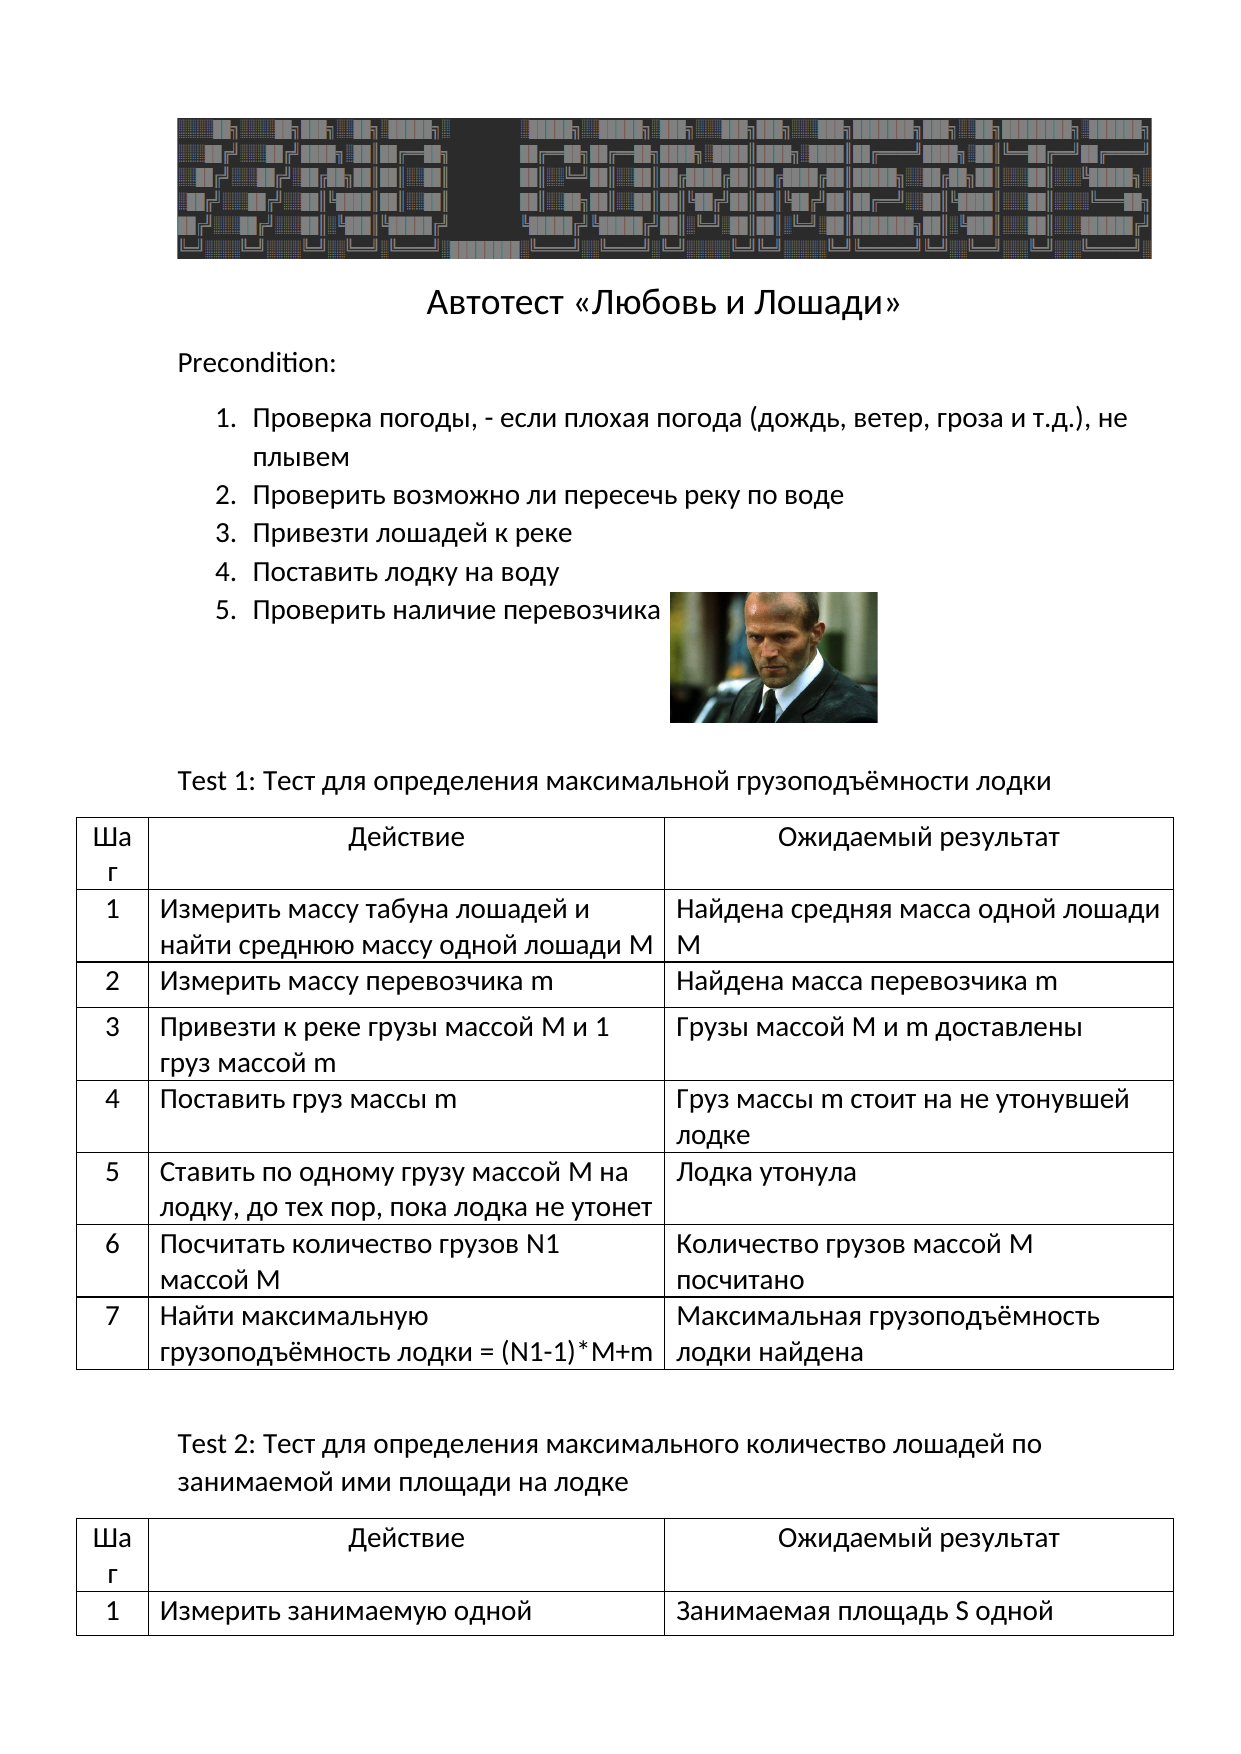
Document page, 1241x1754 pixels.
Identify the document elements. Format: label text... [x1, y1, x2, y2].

table_cell 5 [77, 1153, 148, 1224]
table_header Шаг [77, 1519, 148, 1591]
table_cell Лодка утонула [665, 1153, 1173, 1224]
table_cell Максимальная грузоподъёмность лодки найдена [665, 1298, 1173, 1369]
table_cell Посчитать количество грузов N1 массой M [149, 1225, 664, 1296]
table_cell 4 [77, 1081, 148, 1152]
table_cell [149, 1592, 664, 1635]
list Проверка погоды, - если плохая погода (дождь, ветер, гроза и т.д.), не плывем [215, 399, 1152, 473]
table_cell 1 [77, 890, 148, 961]
table_cell Привезти к реке грузы массой M и 1 груз массой m [149, 1008, 664, 1079]
text Test 1: Тест для определения максимальной грузоподъёмности лодки [177, 762, 1152, 797]
table_cell Ставить по одному грузу массой M на лодку, до тех пор, пока лодка не утонет [149, 1153, 664, 1224]
table_header Шаг [77, 818, 148, 889]
table_cell 1 [77, 1592, 148, 1635]
list Проверить наличие перевозчика [215, 591, 1152, 627]
text Precondition: [177, 344, 1152, 380]
table_cell Найти максимальную грузоподъёмность лодки = (N1-1)*M+m [149, 1298, 664, 1369]
table_cell Количество грузов массой M посчитано [665, 1225, 1173, 1296]
table_cell Измерить массу табуна лошадей и найти среднюю массу одной лошади M [149, 890, 664, 961]
table_header Действие [149, 1519, 664, 1591]
table_header Ожидаемый результат [665, 1519, 1173, 1591]
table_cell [665, 1592, 1173, 1635]
picture [670, 627, 878, 723]
table_header Действие [149, 818, 664, 889]
table_cell Измерить массу перевозчика m [149, 963, 664, 1007]
text Test 2: Тест для определения максимального количество лошадей по занимаемой ими площади на лодке [177, 1425, 1152, 1499]
table_cell Найдена средняя масса одной лошади M [665, 890, 1173, 961]
table_cell Найдена масса перевозчика m [665, 963, 1173, 1007]
table_cell 6 [77, 1225, 148, 1296]
table_cell 7 [77, 1298, 148, 1369]
list Поставить лодку на воду [215, 553, 1152, 588]
table_cell 2 [77, 963, 148, 1007]
table_cell 3 [77, 1008, 148, 1079]
list Привезти лошадей к реке [215, 514, 1152, 550]
table_cell Поставить груз массы m [149, 1081, 664, 1152]
table_cell Груз массы m стоит на не утонувшей лодке [665, 1081, 1173, 1152]
picture [177, 118, 1152, 259]
table_header Ожидаемый результат [665, 818, 1173, 889]
list Проверить возможно ли пересечь реку по воде [215, 476, 1152, 512]
text Автотест «Любовь и Лошади» [177, 278, 1152, 324]
table_cell Грузы массой M и m доставлены [665, 1008, 1173, 1079]
